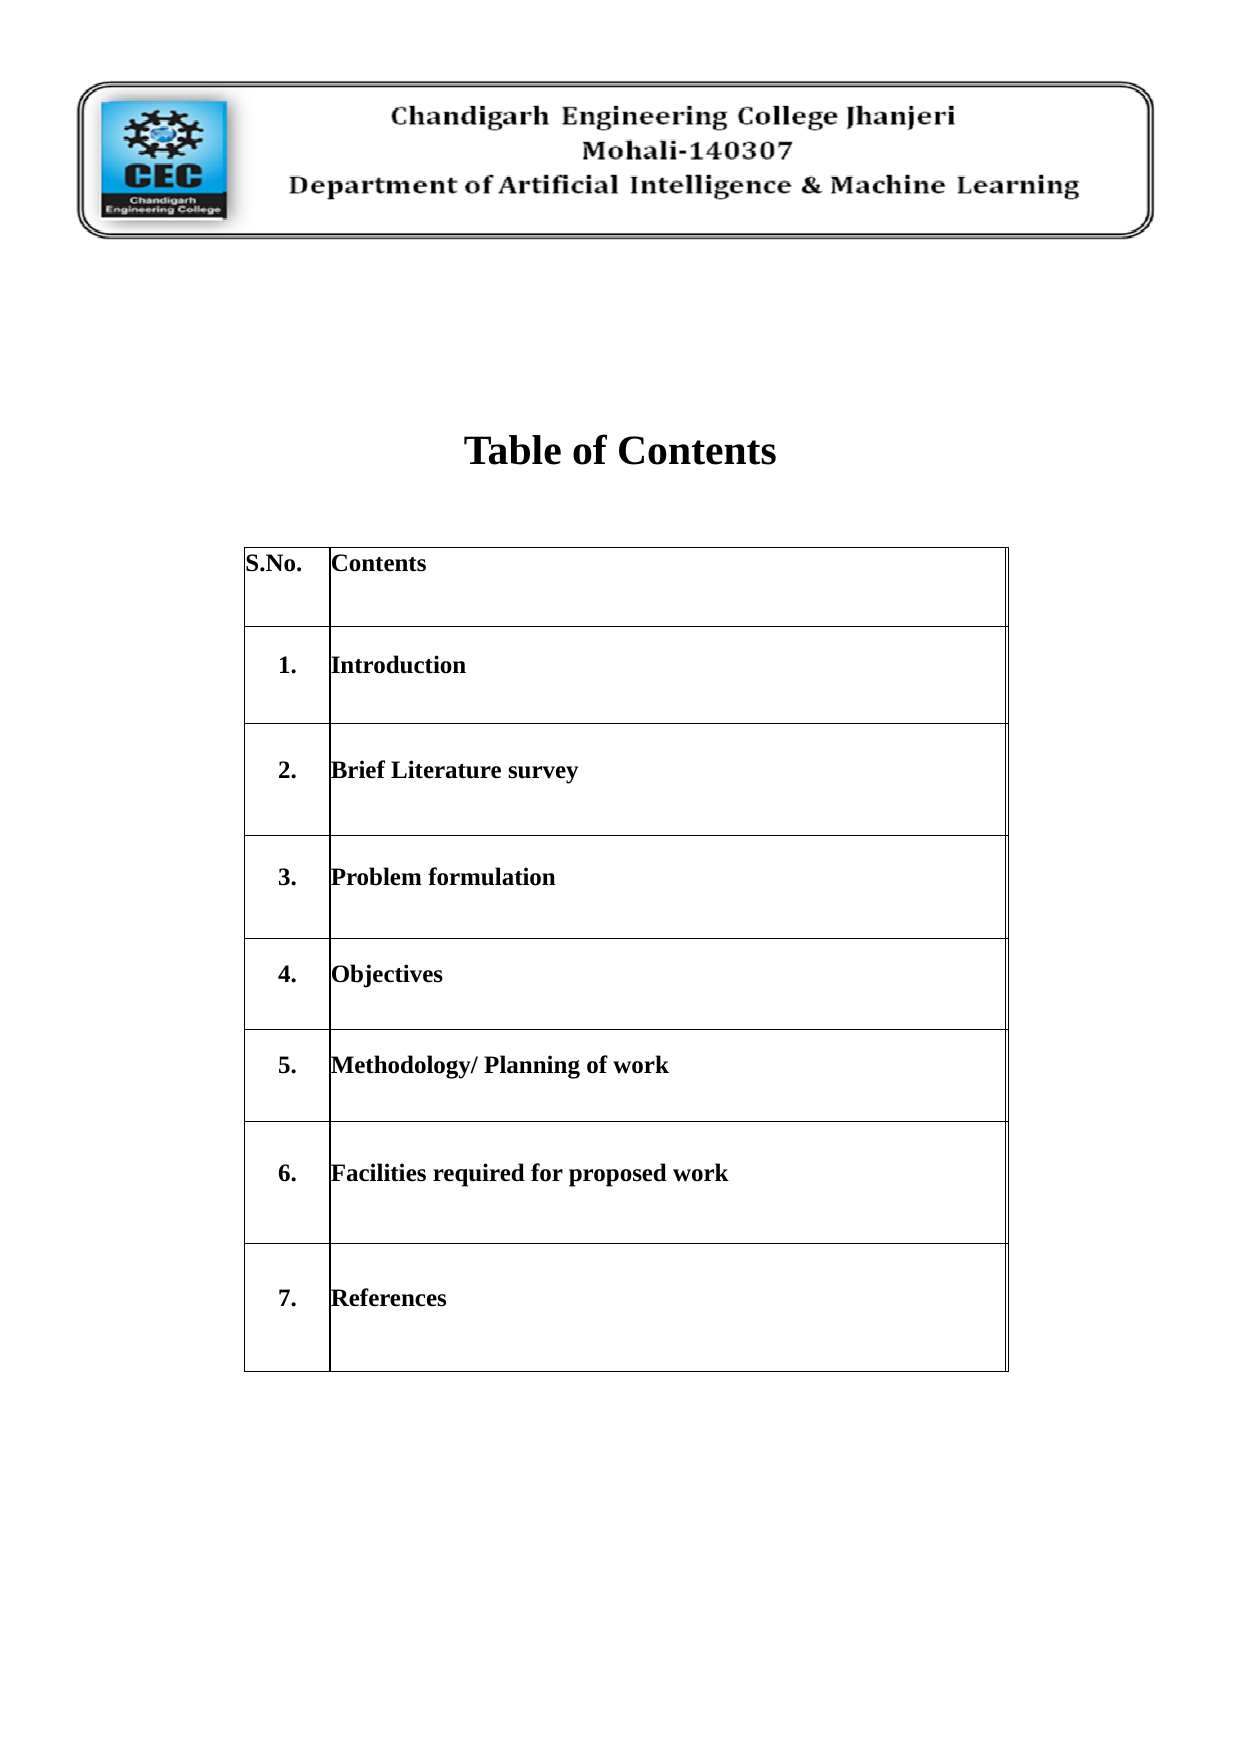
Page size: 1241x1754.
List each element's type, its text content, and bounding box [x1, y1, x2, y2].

table_cell 3. [245, 836, 329, 938]
table_cell 6. [245, 1122, 329, 1243]
table_cell Brief Literature survey [331, 724, 1005, 835]
table_cell 1. [245, 627, 329, 723]
table_cell 4. [245, 939, 329, 1028]
table_cell Objectives [331, 939, 1005, 1028]
table_header S.No. [245, 548, 329, 626]
table_cell Facilities required for proposed work [331, 1122, 1005, 1243]
table_cell 5. [245, 1030, 329, 1121]
table_cell Methodology/ Planning of work [331, 1030, 1005, 1121]
table_cell References [331, 1244, 1005, 1371]
picture [75, 73, 1167, 244]
table_cell 2. [245, 724, 329, 835]
table_cell 7. [245, 1244, 329, 1371]
table_header Contents [331, 548, 1005, 626]
table_cell Introduction [331, 627, 1005, 723]
table_cell Problem formulation [331, 836, 1005, 938]
text Table of Contents [75, 425, 1165, 473]
